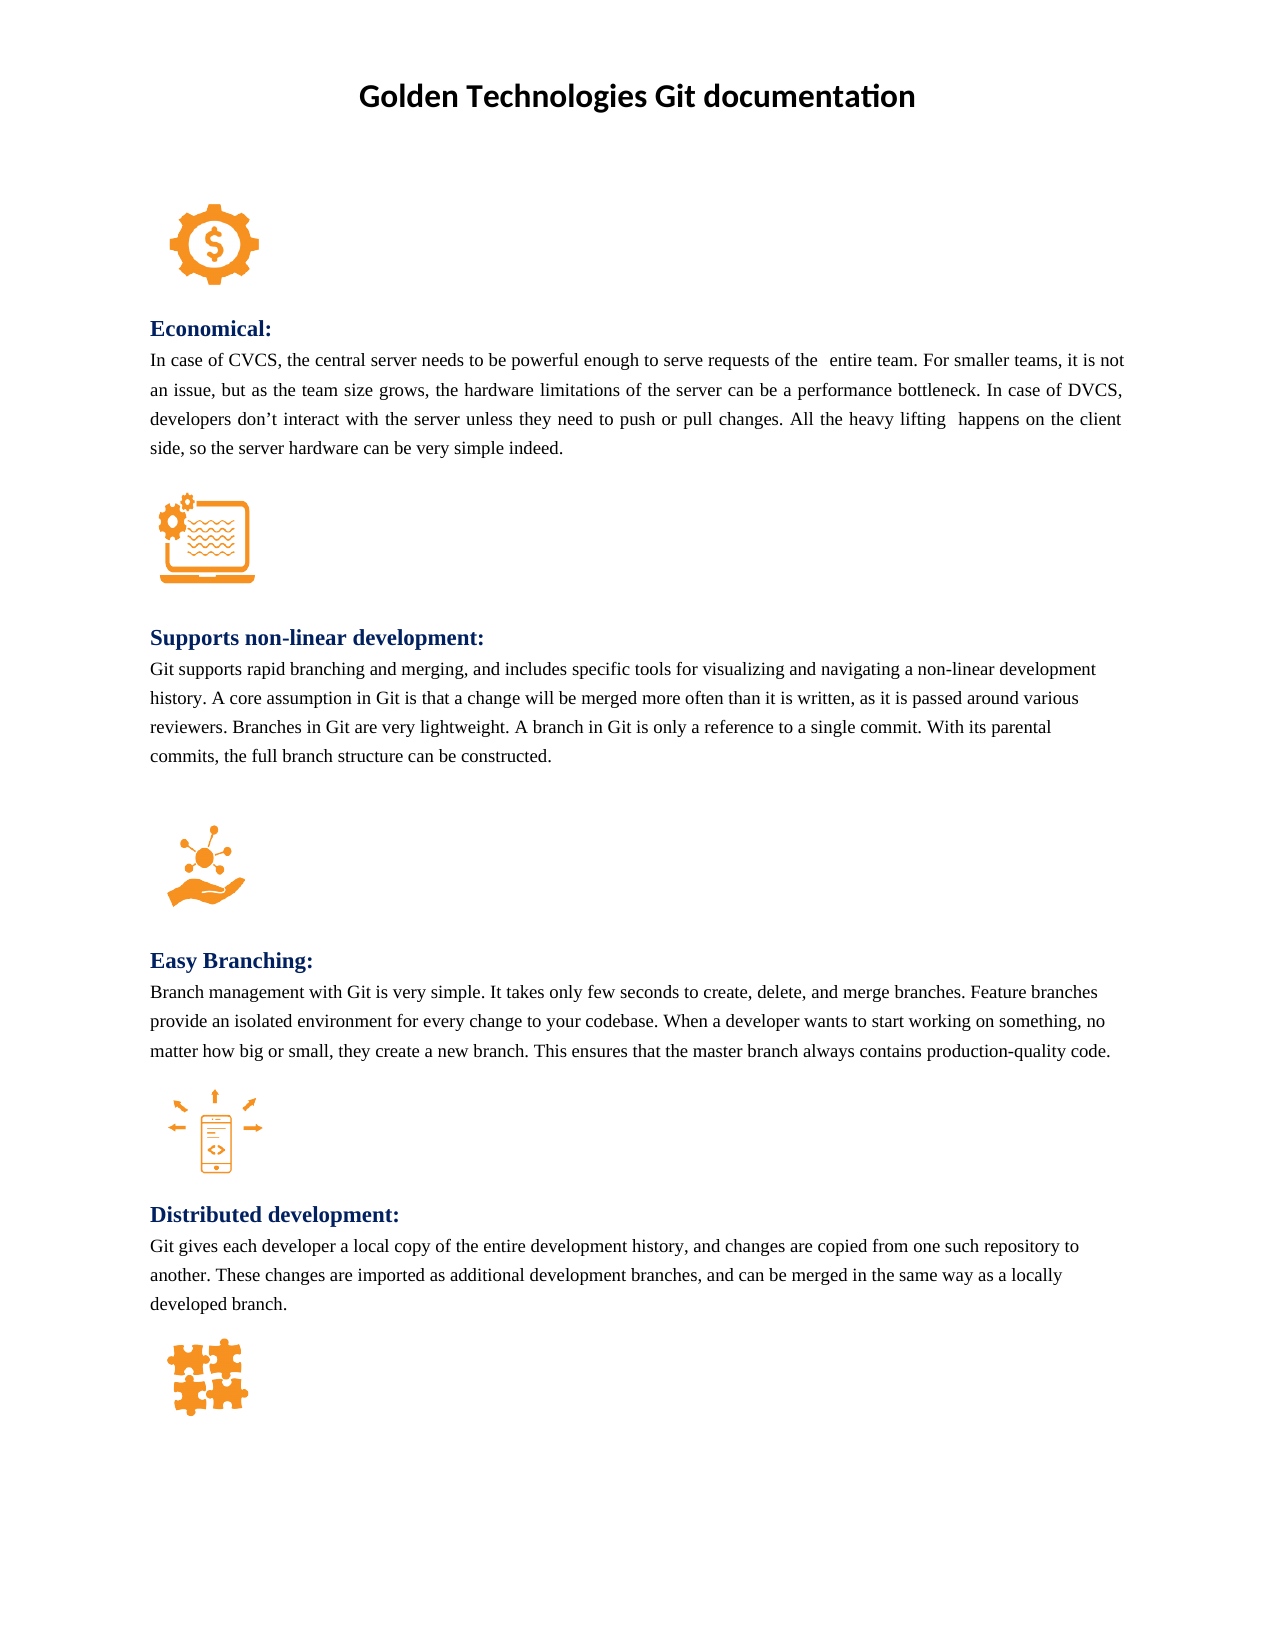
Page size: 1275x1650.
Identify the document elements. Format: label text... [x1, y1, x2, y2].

picture [154, 1072, 273, 1183]
picture [154, 817, 257, 930]
text Economical: In case of CVCS, the central server needs to be powerful enough to serve requests of the entire team. For smaller teams, it is not an issue, but as the team size grows, the hardware limitations of the server can be a performance bottleneck. In case of DVCS, developers don’t interact with the server unless they need to push or pull changes. All the heavy lifting happens on the client side, so the server hardware can be very simple indeed. [150, 313, 1125, 458]
text Easy Branching: Branch management with Git is very simple. It takes only few seconds to create, delete, and merge branches. Feature branches provide an isolated environment for every change to your codebase. When a developer wants to start working on something, no matter how big or small, they create a new branch. This ensures that the master branch always contains production-quality code. [150, 945, 1125, 1061]
picture [154, 469, 259, 606]
text Distributed development: Git gives each developer a local copy of the entire development history, and changes are copied from one such repository to another. These changes are imported as additional development branches, and can be merged in the same way as a locally developed branch. [150, 1198, 1125, 1314]
picture [154, 1325, 261, 1429]
text Supports non-linear development: Git supports rapid branching and merging, and includes specific tools for visualizing and navigating a non-linear development history. A core assumption in Git is that a change will be merged more often than it is written, as it is passed around various reviewers. Branches in Git are very lightweight. A branch in Git is only a reference to a single commit. With its parental commits, the full branch structure can be constructed. [150, 621, 1125, 766]
picture [154, 190, 274, 298]
